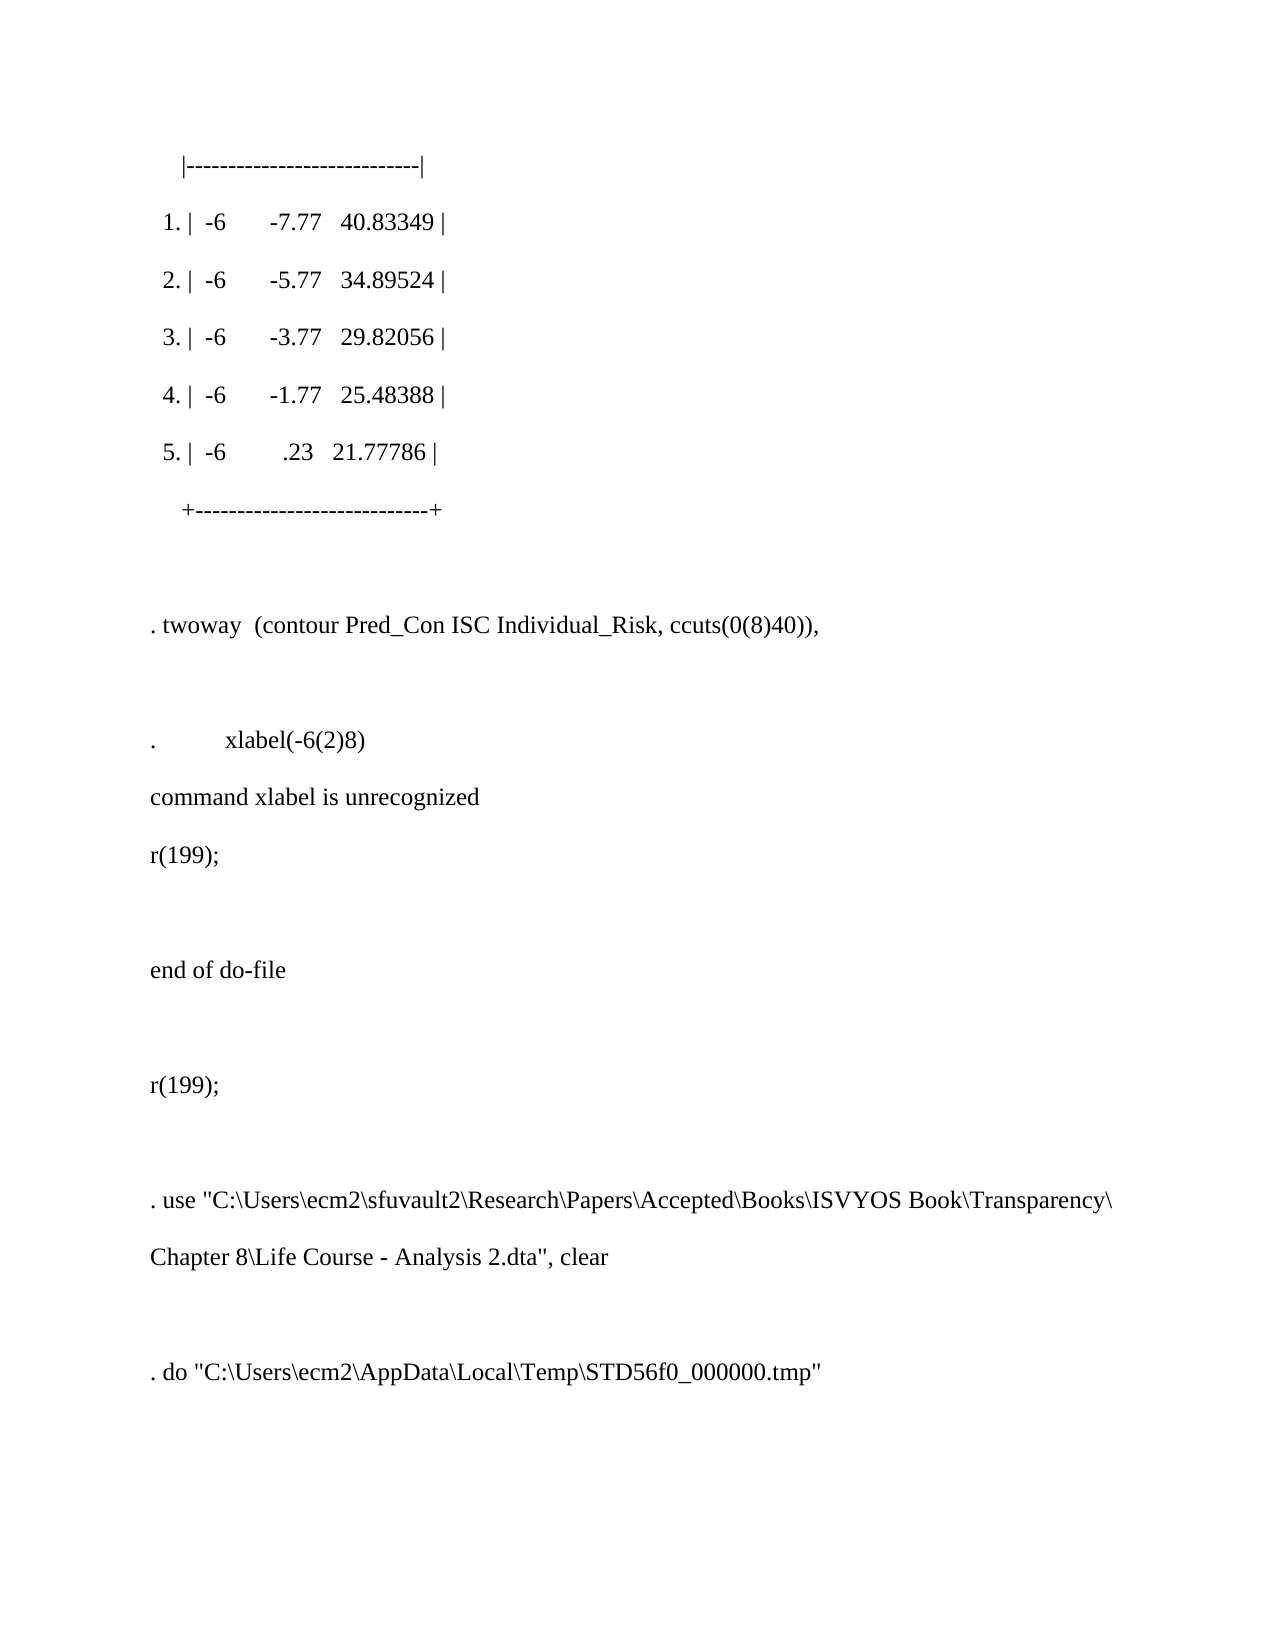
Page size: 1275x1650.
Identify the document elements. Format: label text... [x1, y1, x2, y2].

text 2. | -6 -5.77 34.89524 | [150, 265, 1125, 294]
text command xlabel is unrecognized [150, 782, 1125, 811]
text 1. | -6 -7.77 40.83349 | [150, 207, 1125, 236]
text . twoway (contour Pred_Con ISC Individual_Risk, ccuts(0(8)40)), [150, 610, 1125, 639]
text 3. | -6 -3.77 29.82056 | [150, 322, 1125, 351]
text +----------------------------+ [150, 495, 1125, 524]
text 5. | -6 .23 21.77786 | [150, 437, 1125, 466]
text end of do-file [150, 955, 1125, 984]
text 4. | -6 -1.77 25.48388 | [150, 380, 1125, 409]
text . xlabel(-6(2)8) [150, 725, 1125, 754]
text r(199); [150, 840, 1125, 869]
text |----------------------------| [150, 150, 1125, 179]
text . use "C:\Users\ecm2\sfuvault2\Research\Papers\Accepted\Books\ISVYOS Book\Transparency\Chapter 8\Life Course - Analysis 2.dta", clear [150, 1185, 1125, 1271]
text r(199); [150, 1070, 1125, 1099]
text . do "C:\Users\ecm2\AppData\Local\Temp\STD56f0_000000.tmp" [150, 1357, 1125, 1386]
